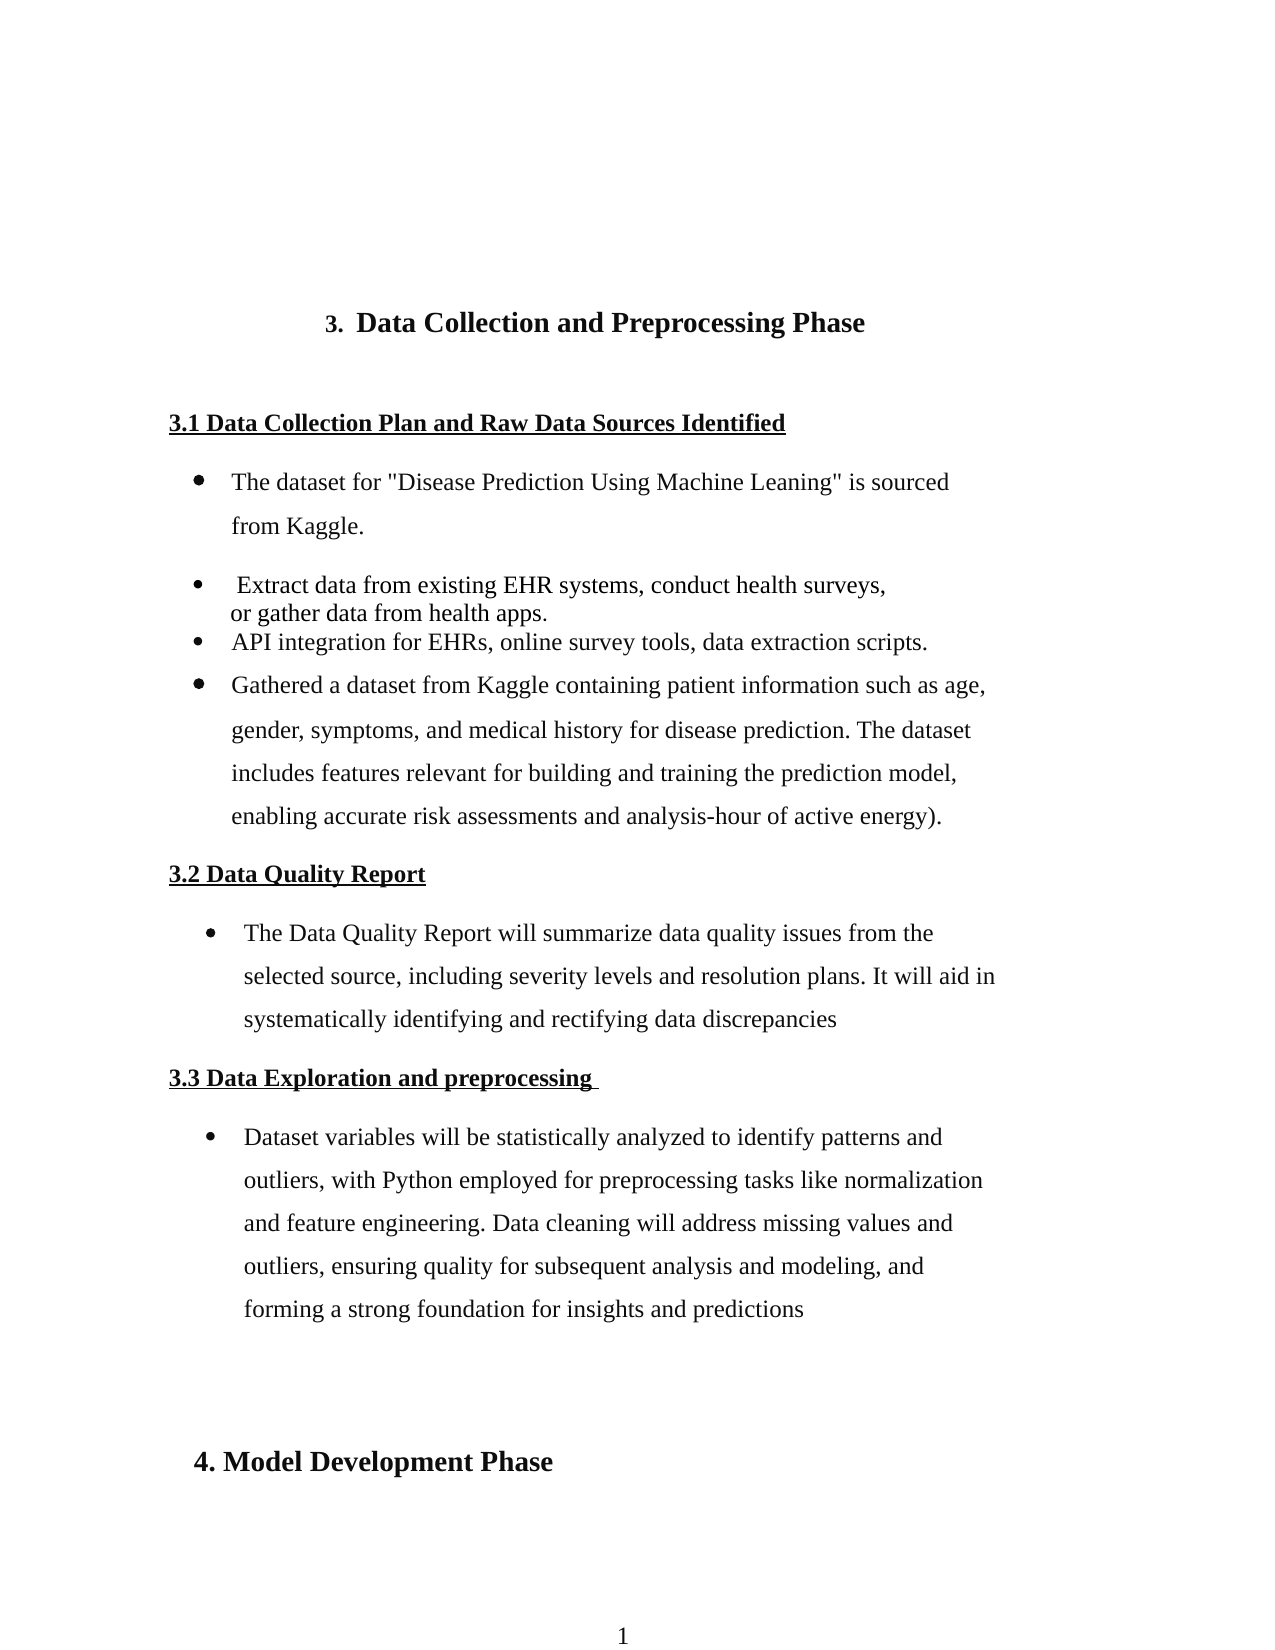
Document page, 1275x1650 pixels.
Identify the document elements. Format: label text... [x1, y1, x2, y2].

text 3.1 Data Collection Plan and Raw Data Sources Identified [169, 408, 1000, 437]
list API integration for EHRs, online survey tools, data extraction scripts. [194, 627, 1000, 656]
list Dataset variables will be statistically analyzed to identify patterns and outliers, with Python employed for preprocessing tasks like normalization and feature engineering. Data cleaning will address missing values and outliers, ensuring quality for subsequent analysis and modeling, and forming a strong foundation for insights and predictions [206, 1122, 1000, 1323]
text or gather data from health apps. [230, 598, 1000, 627]
list Extract data from existing EHR systems, conduct health surveys, [194, 570, 1000, 598]
list The Data Quality Report will summarize data quality issues from the selected source, including severity levels and resolution plans. It will aid in systematically identifying and rectifying data discrepancies [206, 918, 1000, 1033]
text 3.3 Data Exploration and preprocessing [169, 1063, 1000, 1092]
text 3.2 Data Quality Report [169, 859, 1000, 888]
text 3. Data Collection and Preprocessing Phase [156, 305, 1000, 338]
list Gathered a dataset from Kaggle containing patient information such as age, gender, symptoms, and medical history for disease prediction. The dataset includes features relevant for building and training the prediction model, enabling accurate risk assessments and analysis-hour of active energy). [194, 671, 1000, 830]
list The dataset for "Disease Prediction Using Machine Leaning" is sourced from Kaggle. [194, 467, 1000, 540]
text 4. Model Development Phase [194, 1444, 1000, 1478]
